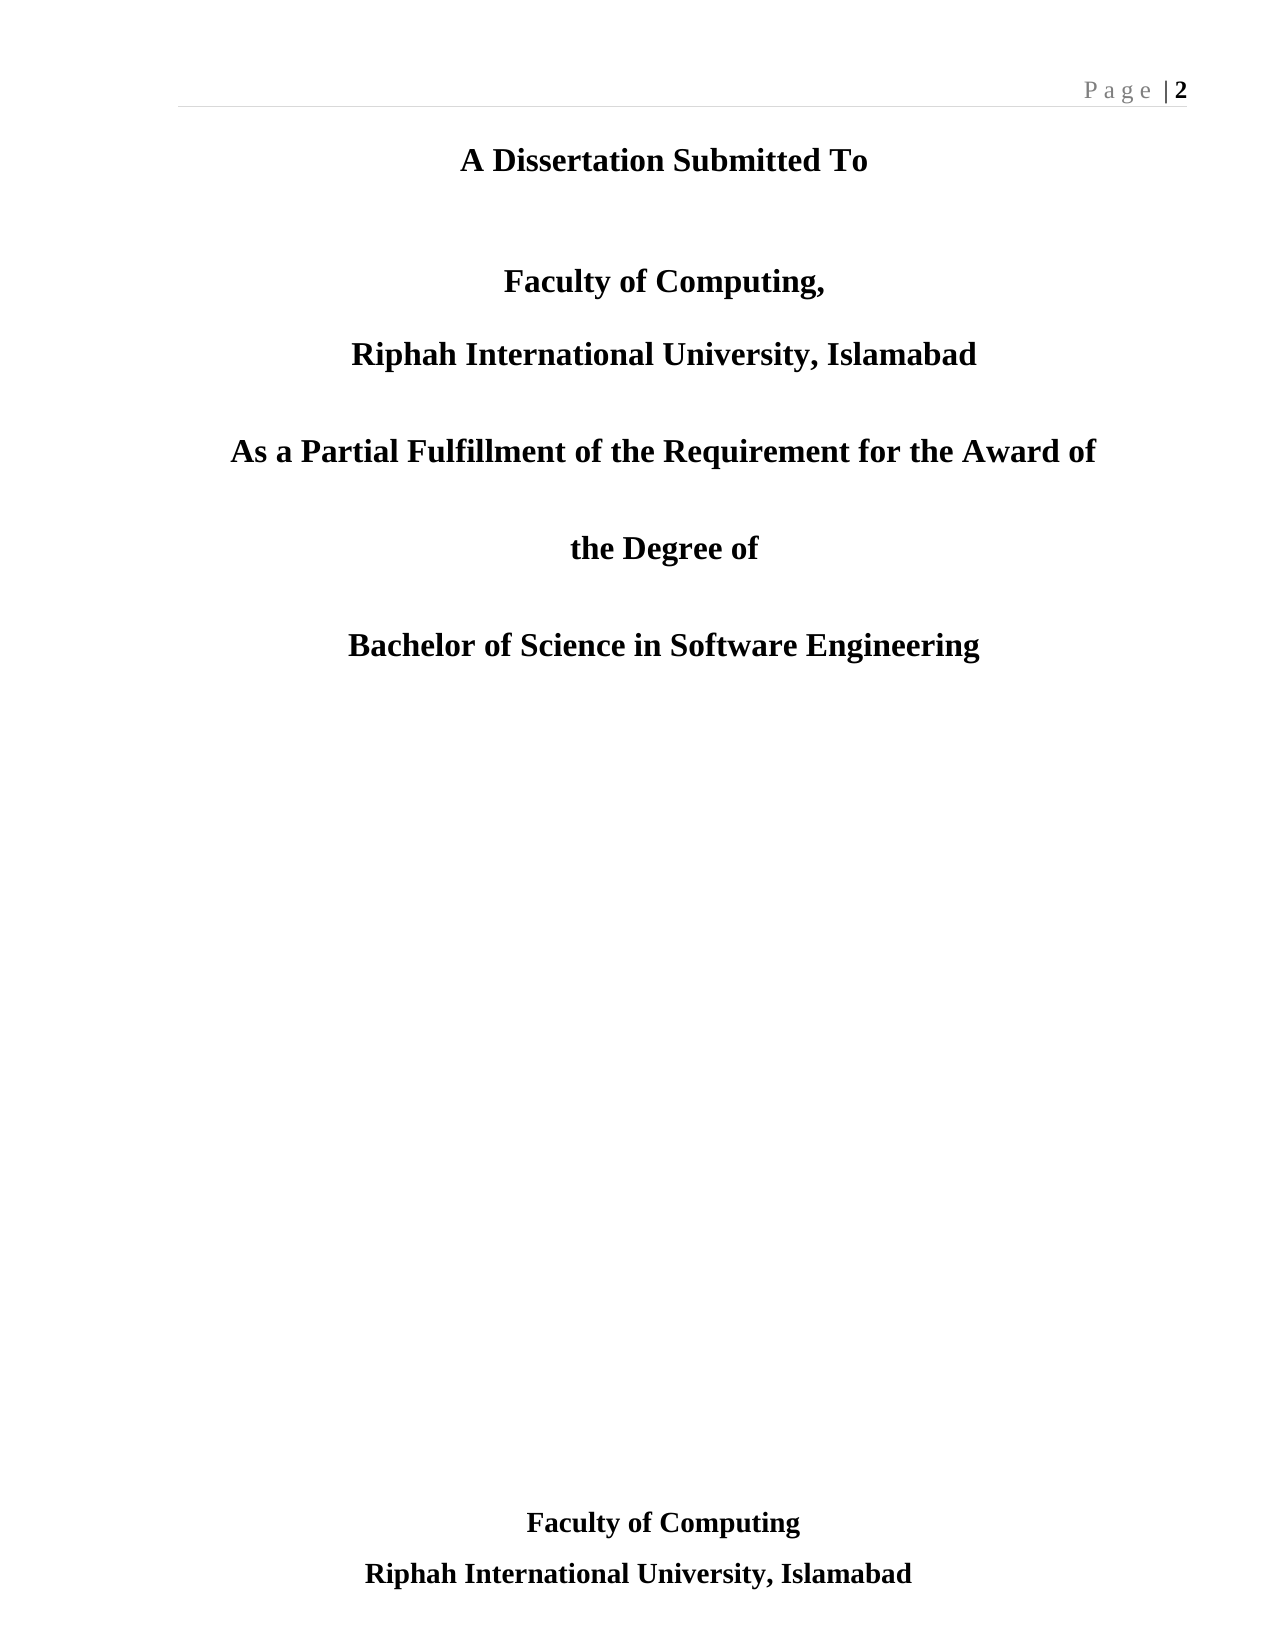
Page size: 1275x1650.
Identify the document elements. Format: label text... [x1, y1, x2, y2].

text A Dissertation Submitted To [139, 140, 1188, 178]
text Faculty of Computing, [139, 262, 1188, 300]
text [139, 334, 1188, 373]
text Bachelor of Science in Software Engineering [139, 625, 1188, 663]
subtitle Faculty of Computing [138, 1506, 1188, 1539]
text As a Partial Fulfillment of the Requirement for the Award of [139, 431, 1187, 469]
subtitle Riphah International University, Islamabad [364, 1556, 1188, 1589]
text the Degree of [139, 528, 1188, 567]
